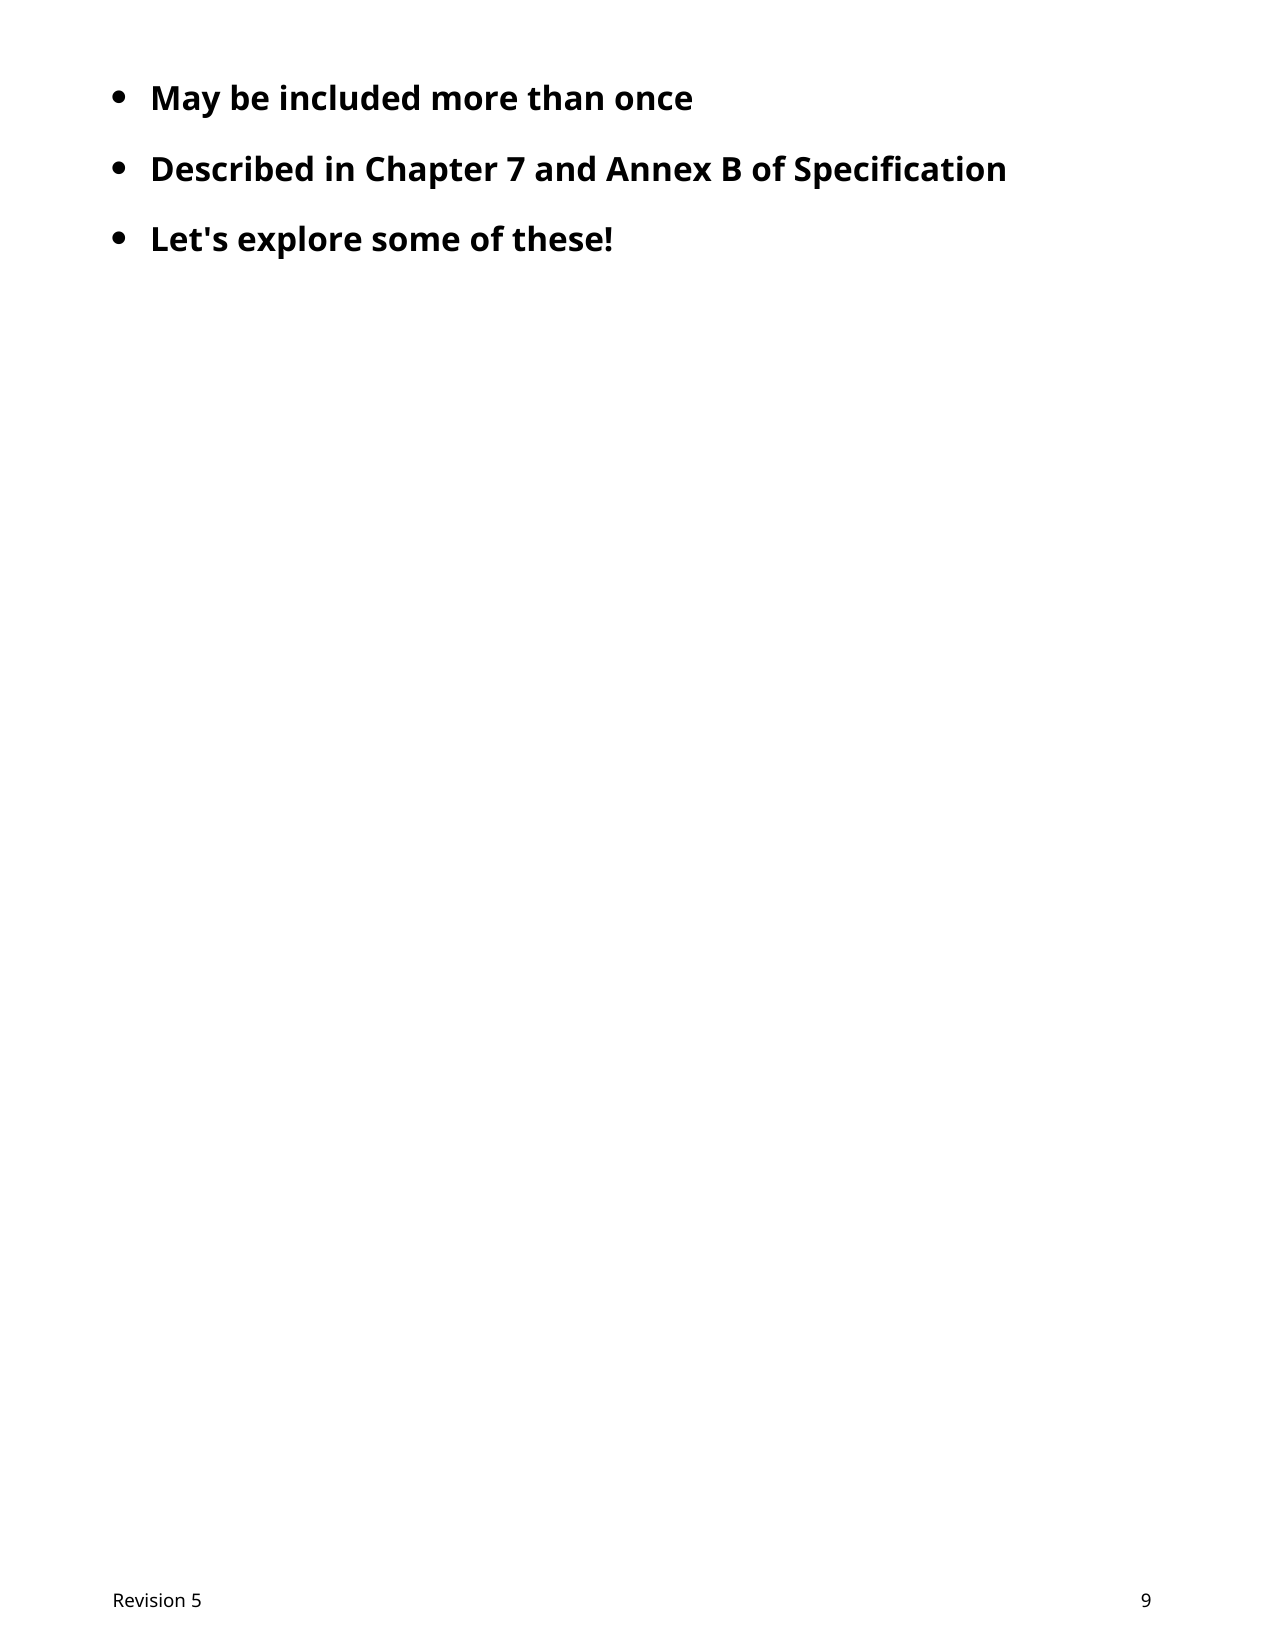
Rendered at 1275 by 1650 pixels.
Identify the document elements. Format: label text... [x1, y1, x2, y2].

text May be included more than once [112, 75, 1162, 120]
text Let's explore some of these! [112, 216, 1162, 261]
text Described in Chapter 7 and Annex B of Specification [112, 145, 1162, 191]
